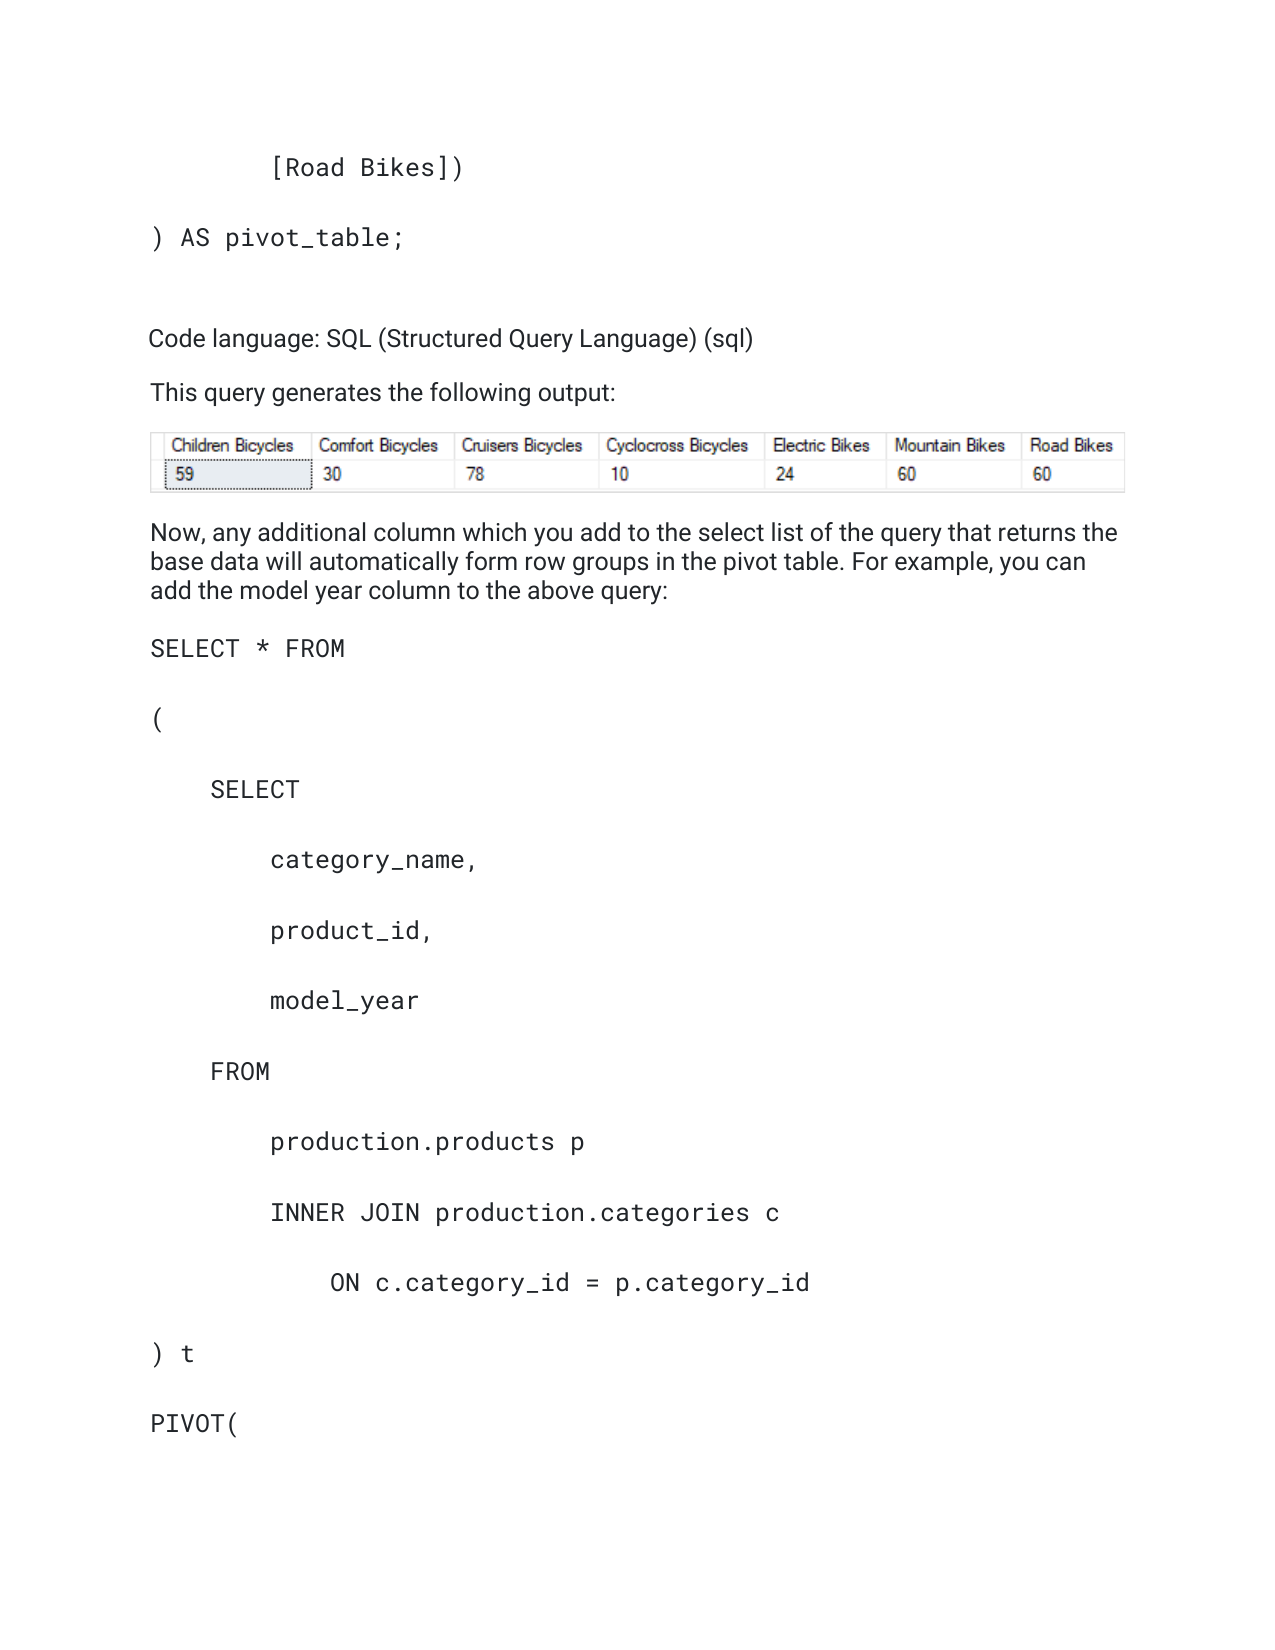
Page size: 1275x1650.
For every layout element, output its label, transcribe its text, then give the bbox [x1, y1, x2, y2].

picture [150, 432, 1125, 493]
text [Road Bikes]) [150, 150, 1087, 183]
text PIVOT( [150, 1407, 1087, 1439]
text Code language: SQL (Structured Query Language) (sql) [148, 324, 1127, 353]
text ON c.category_id = p.category_id [150, 1266, 1087, 1298]
text FROM [150, 1054, 1087, 1087]
text category_name, [150, 842, 1087, 875]
text SELECT [150, 772, 1087, 805]
text production.products p [150, 1124, 1087, 1157]
text SELECT * FROM [150, 631, 1087, 664]
text This query generates the following output: [150, 378, 1125, 408]
text model_year [150, 983, 1087, 1016]
text ) AS pivot_table; [150, 221, 1087, 253]
text Now, any additional column which you add to the select list of the query that returns the base data will automatically form row groups in the pivot table. For example, you can add the model year column to the above query: [150, 518, 1125, 606]
text INNER JOIN production.categories c [150, 1195, 1087, 1228]
text ) t [150, 1336, 1087, 1369]
text ( [150, 701, 1087, 734]
text product_id, [150, 913, 1087, 946]
